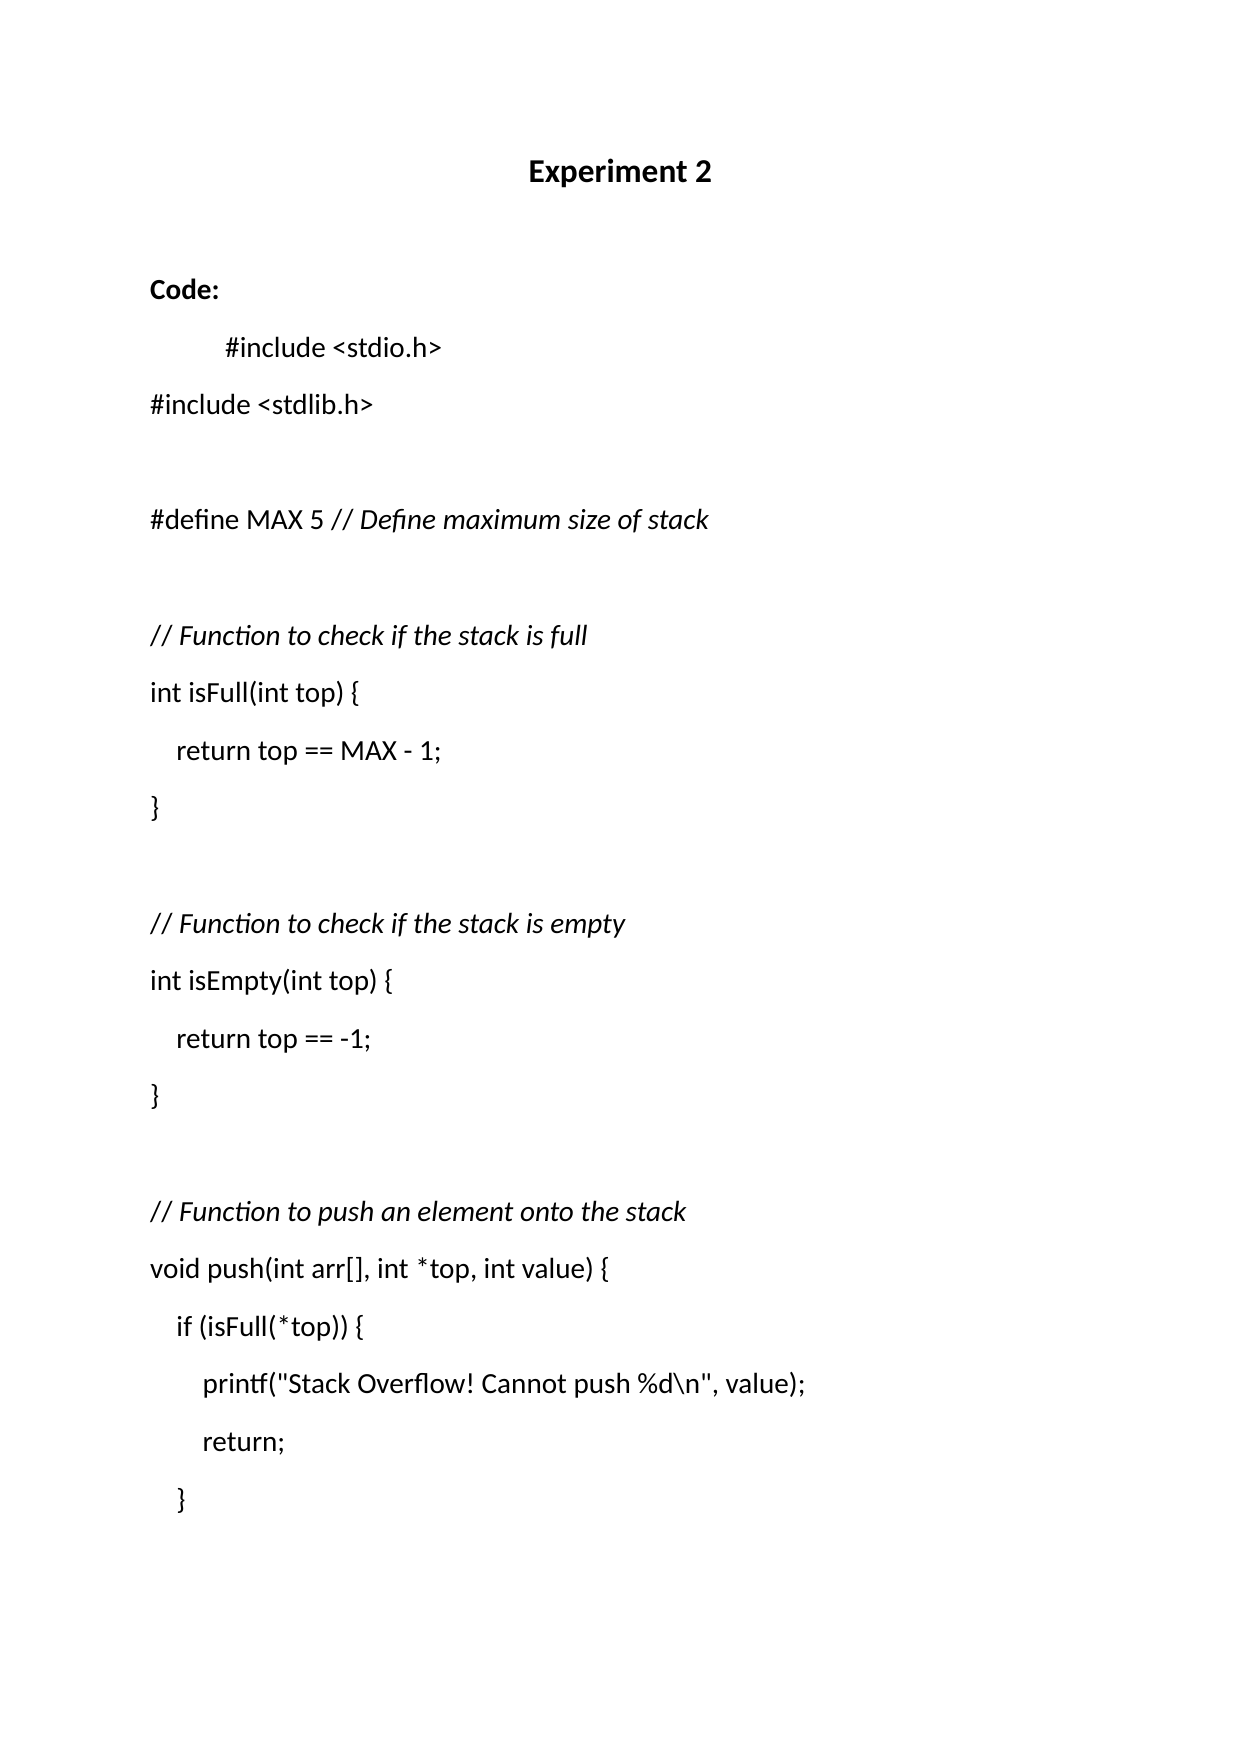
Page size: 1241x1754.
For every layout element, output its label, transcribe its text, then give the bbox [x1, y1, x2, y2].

text // Function to check if the stack is full [150, 617, 1090, 652]
text // Function to push an element onto the stack [150, 1193, 1090, 1228]
text } [150, 789, 1090, 825]
text int isEmpty(int top) { [150, 962, 1090, 998]
text // Function to check if the stack is empty [150, 905, 1090, 940]
text } [150, 1481, 1090, 1516]
text #include <stdlib.h> [150, 386, 1090, 422]
text #include <stdio.h> [150, 329, 1090, 364]
text return top == MAX - 1; [150, 732, 1090, 767]
text if (isFull(*top)) { [150, 1308, 1090, 1343]
text Experiment 2 [150, 150, 1090, 191]
text void push(int arr[], int *top, int value) { [150, 1250, 1090, 1286]
text Code: [150, 271, 1090, 307]
text printf("Stack Overflow! Cannot push %d\n", value); [150, 1366, 1090, 1401]
text } [150, 1077, 1090, 1113]
text int isFull(int top) { [150, 674, 1090, 710]
text #define MAX 5 // Define maximum size of stack [150, 501, 1090, 537]
text return; [150, 1423, 1090, 1459]
text return top == -1; [150, 1020, 1090, 1056]
